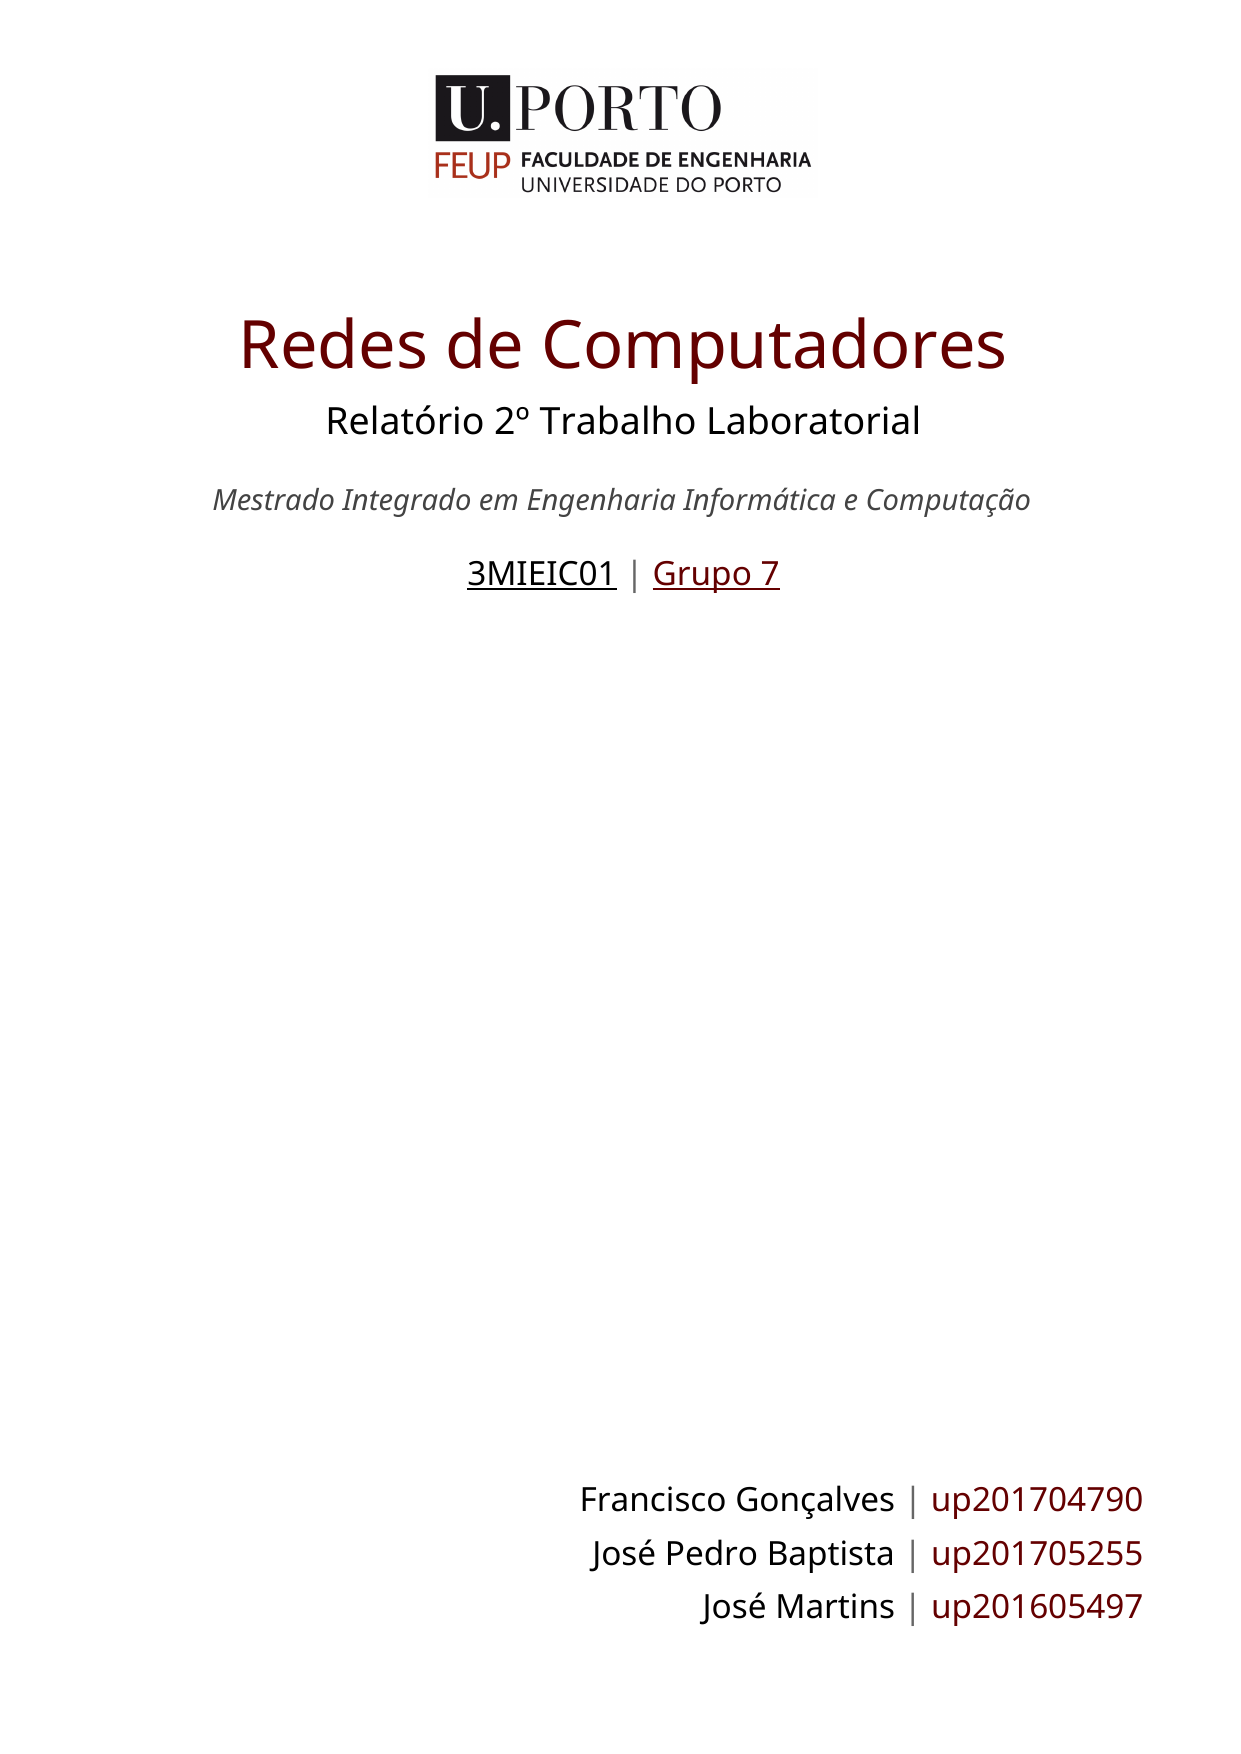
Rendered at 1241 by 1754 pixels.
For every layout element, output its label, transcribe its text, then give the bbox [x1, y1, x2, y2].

text Mestrado Integrado em Engenharia Informática e Computação [103, 479, 1143, 518]
subtitle Relatório 2º Trabalho Laboratorial [103, 394, 1143, 445]
picture [428, 68, 818, 198]
title Redes de Computadores [103, 297, 1143, 388]
subtitle José Martins | up201605497 [103, 1583, 1143, 1628]
subtitle Francisco Gonçalves | up201704790 [103, 1476, 1143, 1521]
subtitle José Pedro Baptista | up201705255 [103, 1529, 1143, 1575]
subtitle 3MIEIC01 | Grupo 7 [103, 550, 1143, 595]
